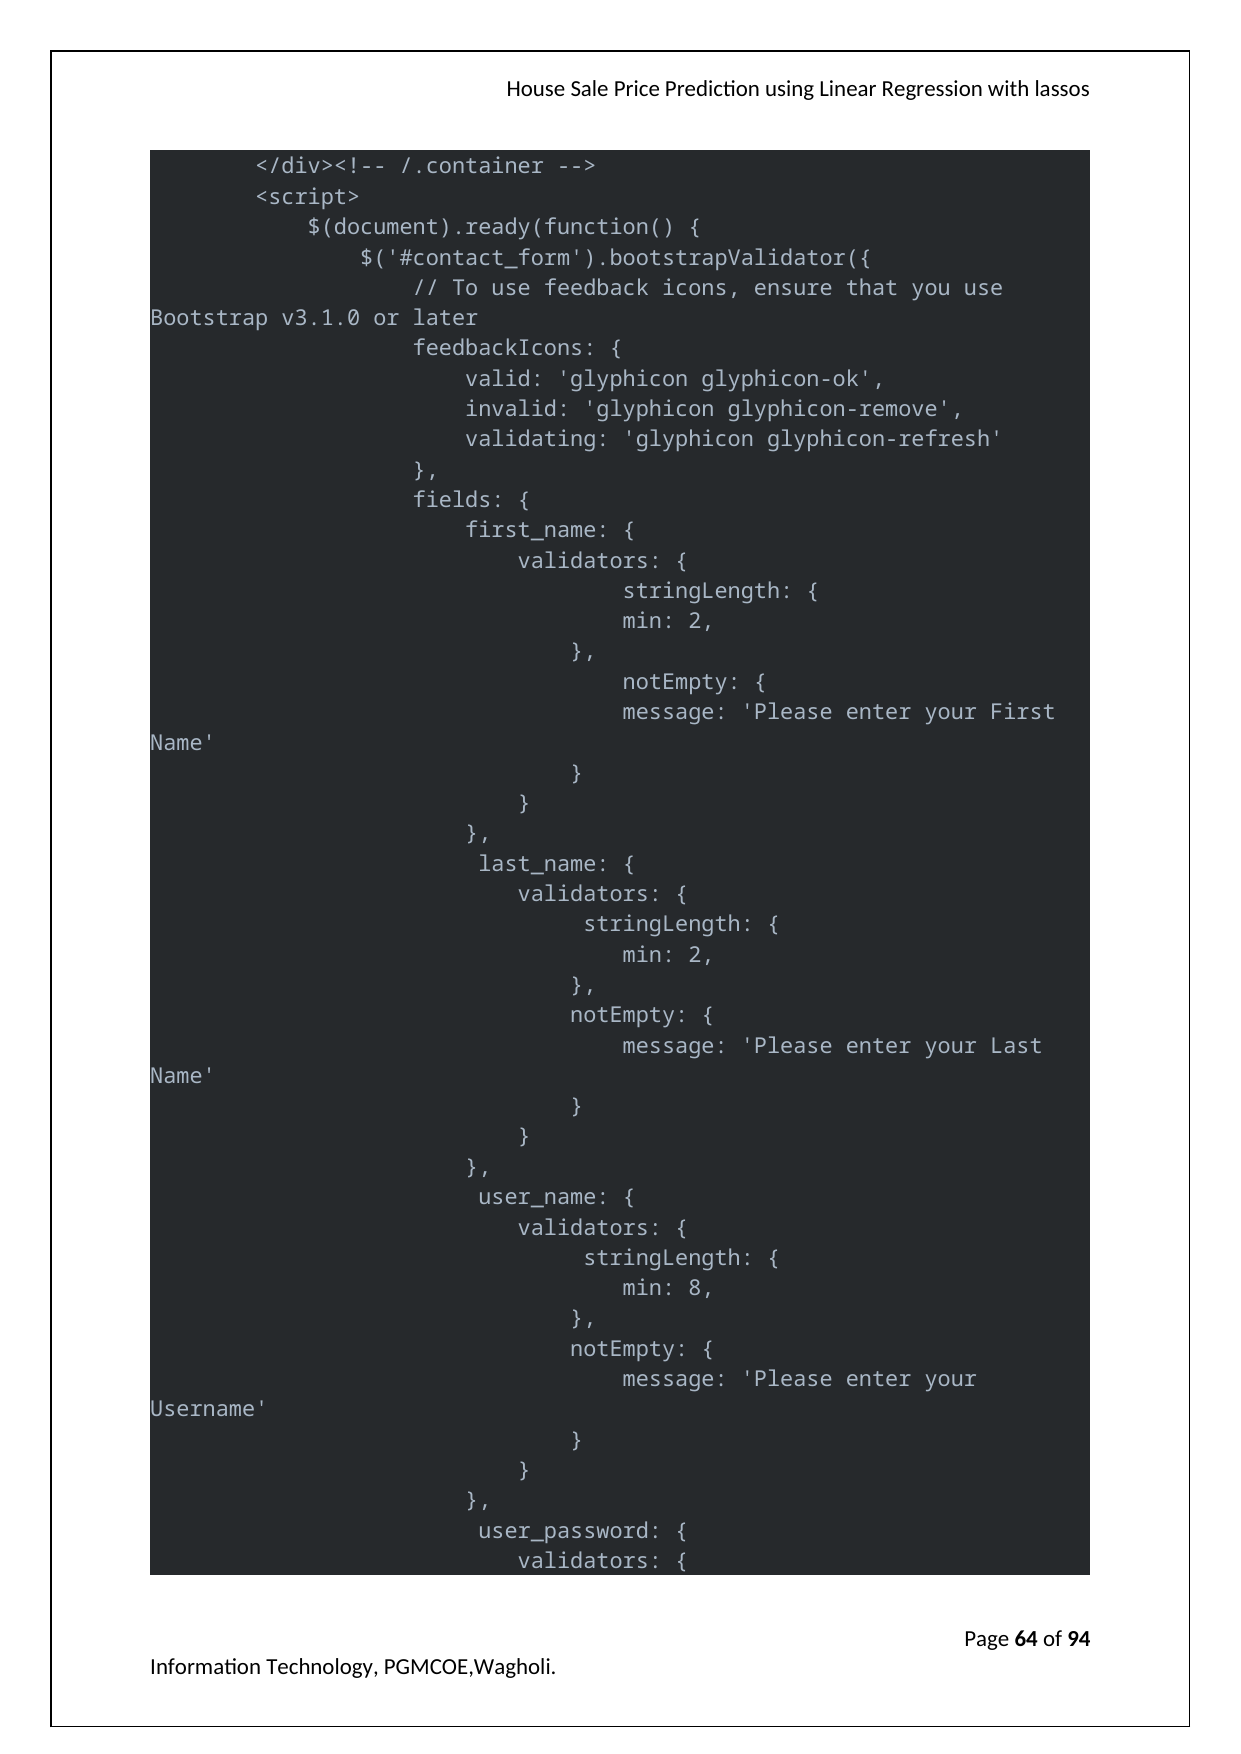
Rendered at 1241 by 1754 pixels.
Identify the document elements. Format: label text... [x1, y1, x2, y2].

text notEmpty: { [150, 1332, 1090, 1362]
text last_name: { [150, 847, 1090, 877]
text invalid: 'glyphicon glyphicon-remove', [150, 392, 1090, 423]
text notEmpty: { [150, 665, 1090, 696]
text feedbackIcons: { [150, 332, 1090, 362]
text } [150, 1120, 1090, 1150]
text <script> [150, 180, 1090, 211]
text notEmpty: { [150, 999, 1090, 1029]
text }, [150, 1150, 1090, 1181]
text validators: { [150, 877, 1090, 908]
text // To use feedback icons, ensure that you use Bootstrap v3.1.0 or later [150, 271, 1090, 332]
text }, [150, 453, 1090, 483]
text message: 'Please enter your Last Name' [150, 1029, 1090, 1090]
text min: 8, [150, 1272, 1090, 1302]
text user_name: { [150, 1181, 1090, 1211]
text first_name: { [150, 514, 1090, 544]
text stringLength: { [150, 574, 1090, 605]
text stringLength: { [150, 1241, 1090, 1272]
text }, [150, 817, 1090, 847]
text message: 'Please enter your Username' [150, 1362, 1090, 1423]
text } [150, 1423, 1090, 1453]
text min: 2, [150, 938, 1090, 968]
text fields: { [150, 483, 1090, 514]
text validators: { [150, 1211, 1090, 1241]
text } [150, 1453, 1090, 1484]
text $('#contact_form').bootstrapValidator({ [150, 241, 1090, 271]
text min: 2, [150, 605, 1090, 635]
text }, [150, 1484, 1090, 1514]
text stringLength: { [150, 908, 1090, 938]
text user_password: { [150, 1514, 1090, 1544]
text } [150, 756, 1090, 787]
text valid: 'glyphicon glyphicon-ok', [150, 362, 1090, 392]
text } [150, 1090, 1090, 1120]
text }, [150, 1302, 1090, 1332]
text validating: 'glyphicon glyphicon-refresh' [150, 423, 1090, 453]
text </div><!-- /.container --> [150, 150, 1090, 180]
text } [150, 787, 1090, 817]
text validators: { [150, 1544, 1090, 1575]
text message: 'Please enter your First Name' [150, 696, 1090, 756]
text validators: { [150, 544, 1090, 574]
text }, [150, 635, 1090, 665]
text }, [150, 968, 1090, 999]
text $(document).ready(function() { [150, 211, 1090, 241]
